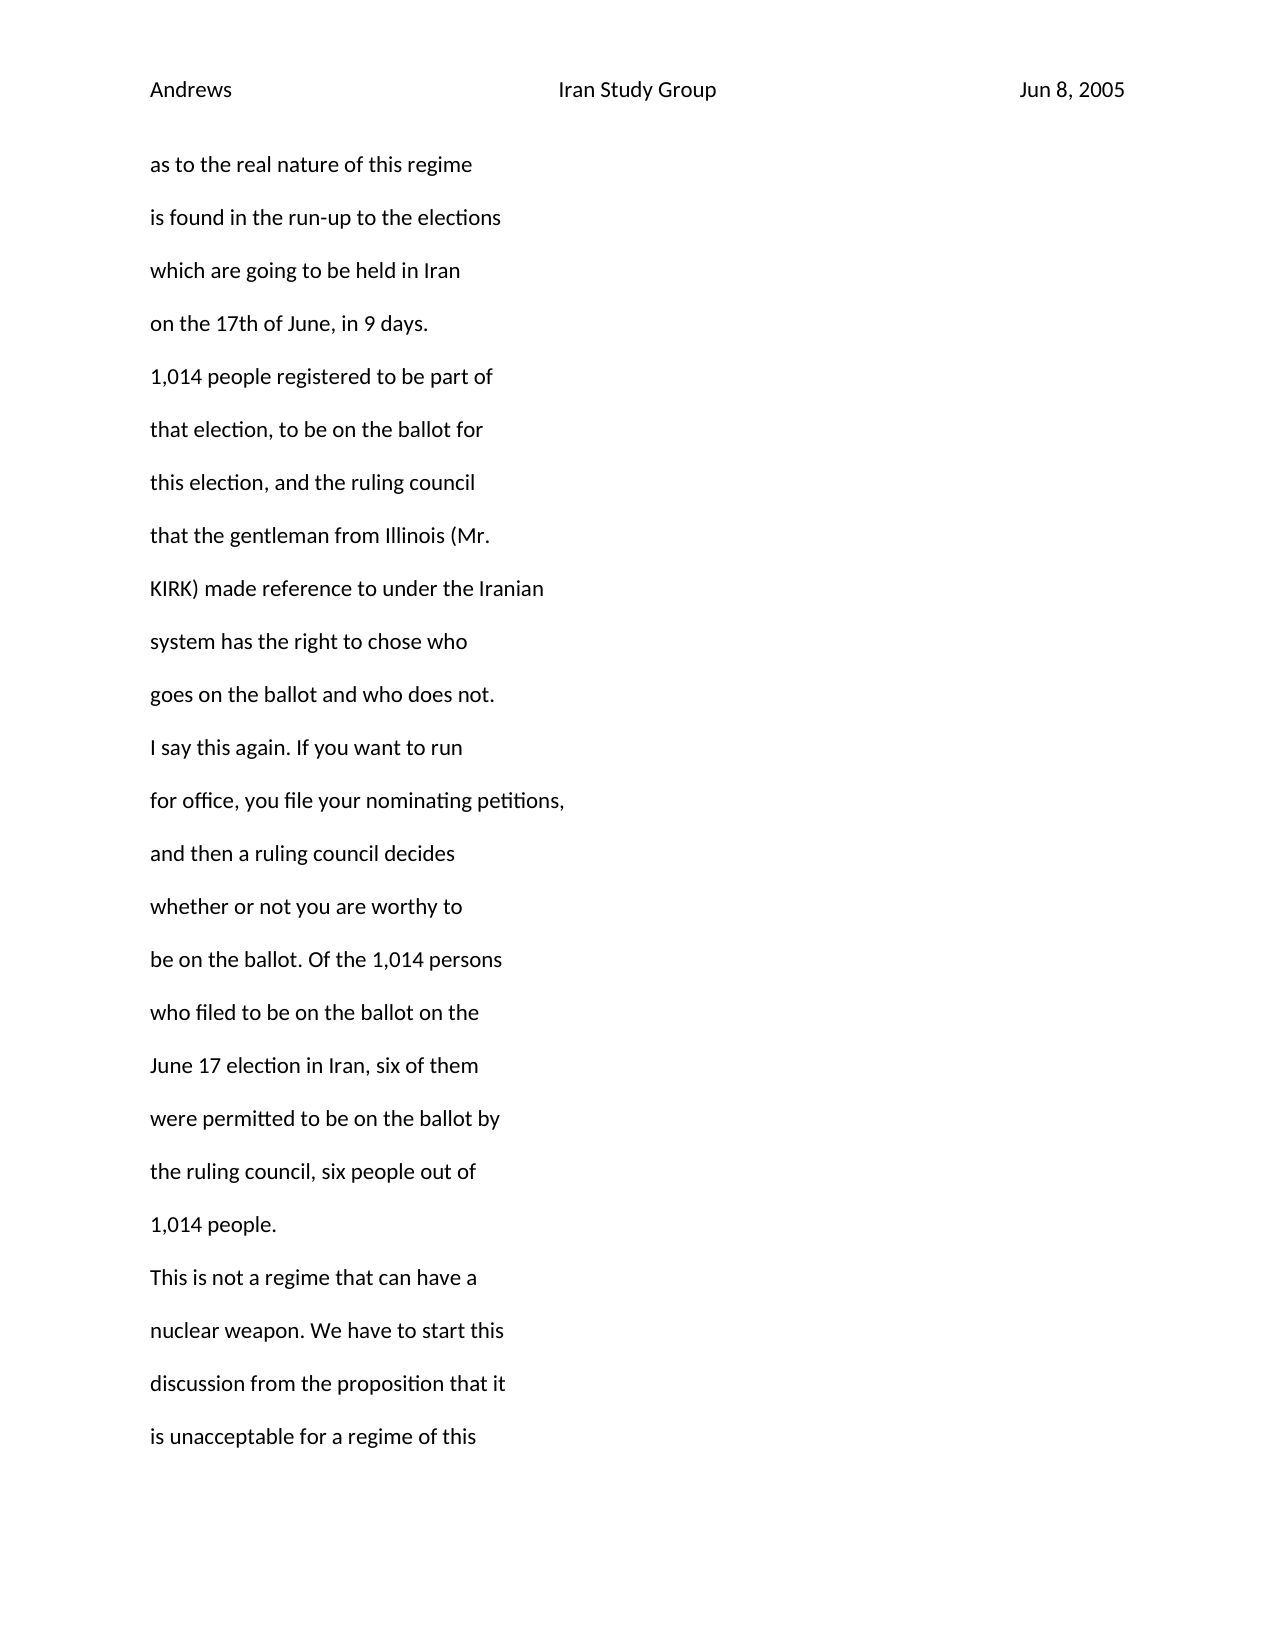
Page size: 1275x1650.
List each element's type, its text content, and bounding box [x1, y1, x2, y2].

text nuclear weapon. We have to start this [150, 1316, 1125, 1344]
text who filed to be on the ballot on the [150, 998, 1125, 1026]
text that the gentleman from Illinois (Mr. [150, 521, 1125, 549]
text I say this again. If you want to run [150, 733, 1125, 761]
text 1,014 people. [150, 1210, 1125, 1238]
text on the 17th of June, in 9 days. [150, 309, 1125, 337]
text the ruling council, six people out of [150, 1157, 1125, 1185]
text discussion from the proposition that it [150, 1369, 1125, 1397]
text for office, you file your nominating petitions, [150, 786, 1125, 814]
text June 17 election in Iran, six of them [150, 1051, 1125, 1079]
text whether or not you are worthy to [150, 892, 1125, 920]
text be on the ballot. Of the 1,014 persons [150, 945, 1125, 973]
text this election, and the ruling council [150, 468, 1125, 496]
text KIRK) made reference to under the Iranian [150, 574, 1125, 602]
text and then a ruling council decides [150, 839, 1125, 867]
text is found in the run-up to the elections [150, 203, 1125, 231]
text This is not a regime that can have a [150, 1263, 1125, 1291]
text 1,014 people registered to be part of [150, 362, 1125, 390]
text is unacceptable for a regime of this [150, 1422, 1125, 1451]
text which are going to be held in Iran [150, 256, 1125, 284]
text system has the right to chose who [150, 627, 1125, 655]
text were permitted to be on the ballot by [150, 1104, 1125, 1132]
text that election, to be on the ballot for [150, 415, 1125, 443]
text as to the real nature of this regime [150, 150, 1125, 178]
text goes on the ballot and who does not. [150, 680, 1125, 708]
